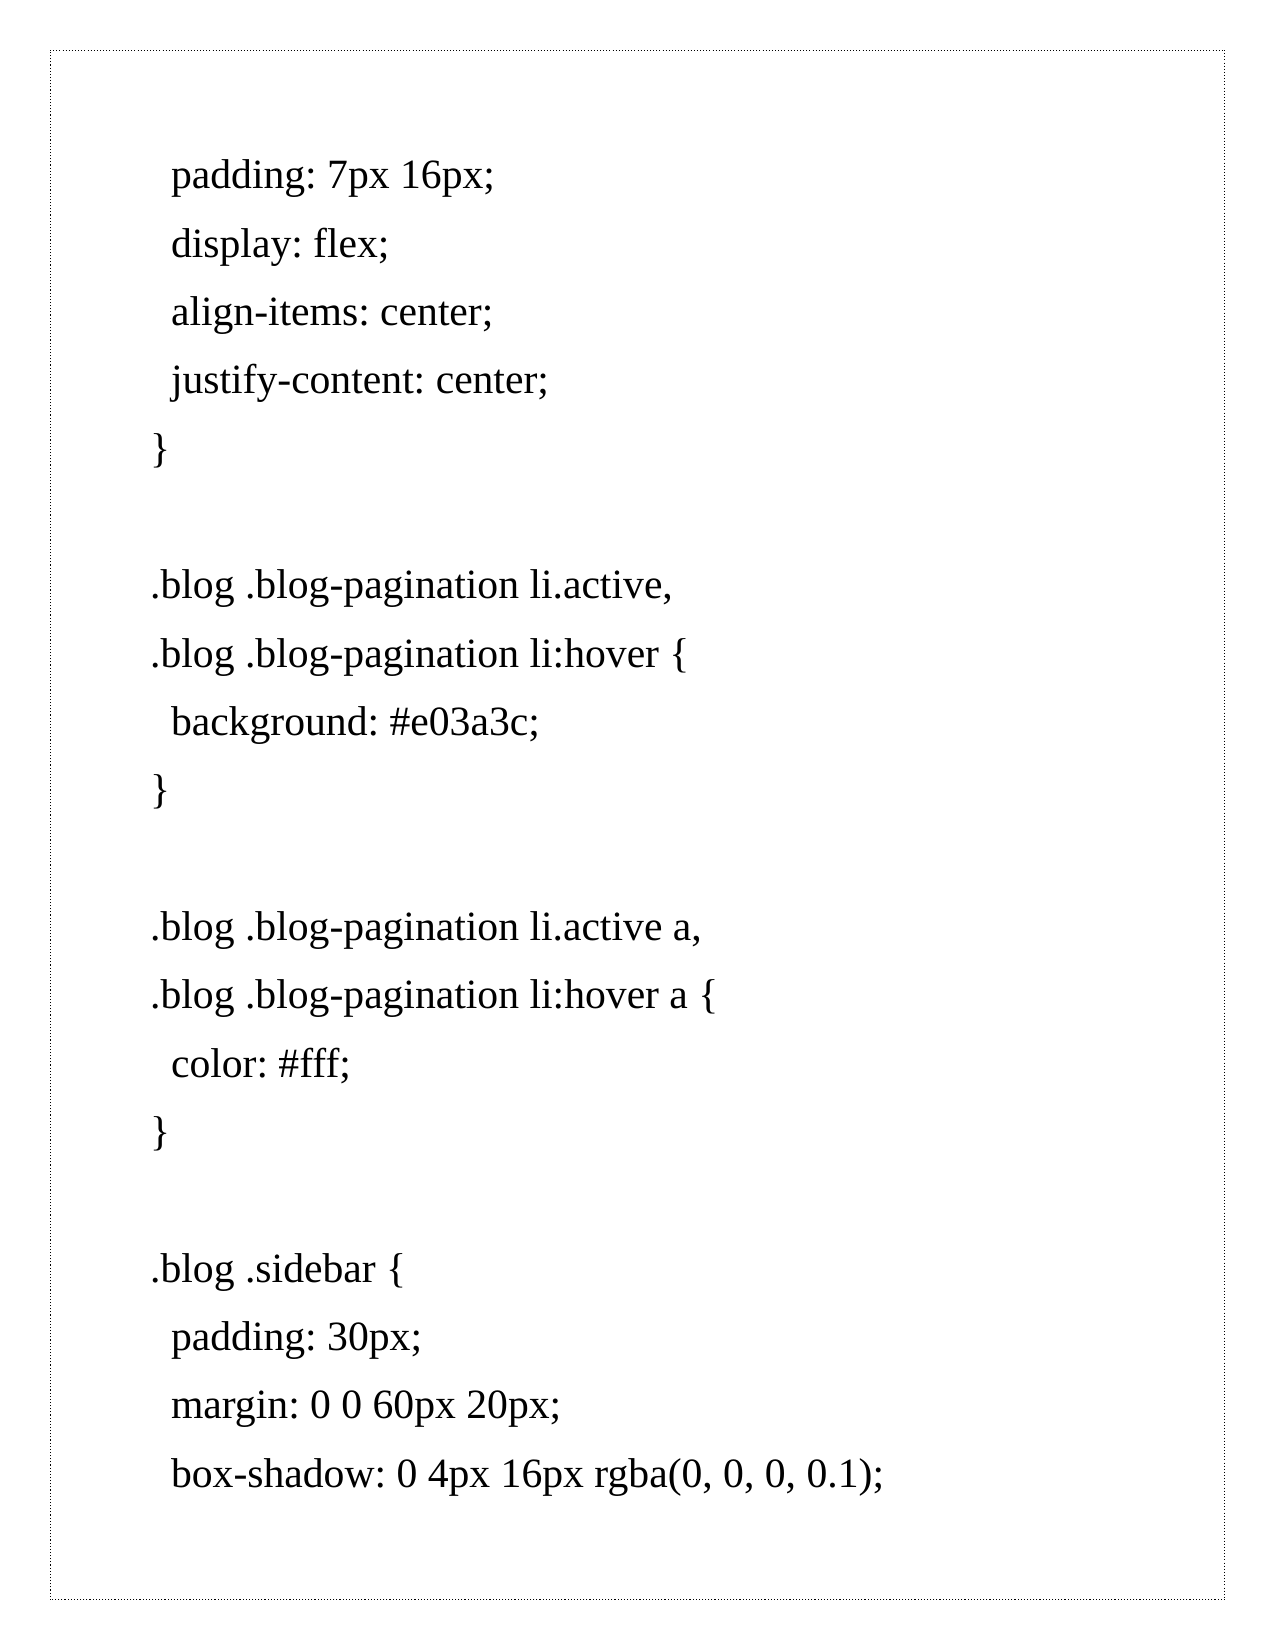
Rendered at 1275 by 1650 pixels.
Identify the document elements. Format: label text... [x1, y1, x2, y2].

text background: #e03a3c; [150, 697, 1125, 744]
text } [150, 423, 1125, 471]
text } [150, 765, 1125, 813]
text .blog .blog-pagination li.active, [150, 560, 1125, 608]
text .blog .blog-pagination li:hover a { [150, 970, 1125, 1018]
text padding: 30px; [150, 1312, 1125, 1359]
text margin: 0 0 60px 20px; [150, 1380, 1125, 1428]
text padding: 7px 16px; [150, 150, 1125, 198]
text align-items: center; [150, 287, 1125, 334]
text .blog .blog-pagination li.active a, [150, 902, 1125, 949]
text justify-content: center; [150, 355, 1125, 403]
text display: flex; [150, 218, 1125, 266]
text } [150, 1107, 1125, 1154]
text box-shadow: 0 4px 16px rgba(0, 0, 0, 0.1); [150, 1448, 1125, 1496]
text .blog .sidebar { [150, 1243, 1125, 1291]
text color: #fff; [150, 1038, 1125, 1086]
text .blog .blog-pagination li:hover { [150, 628, 1125, 676]
